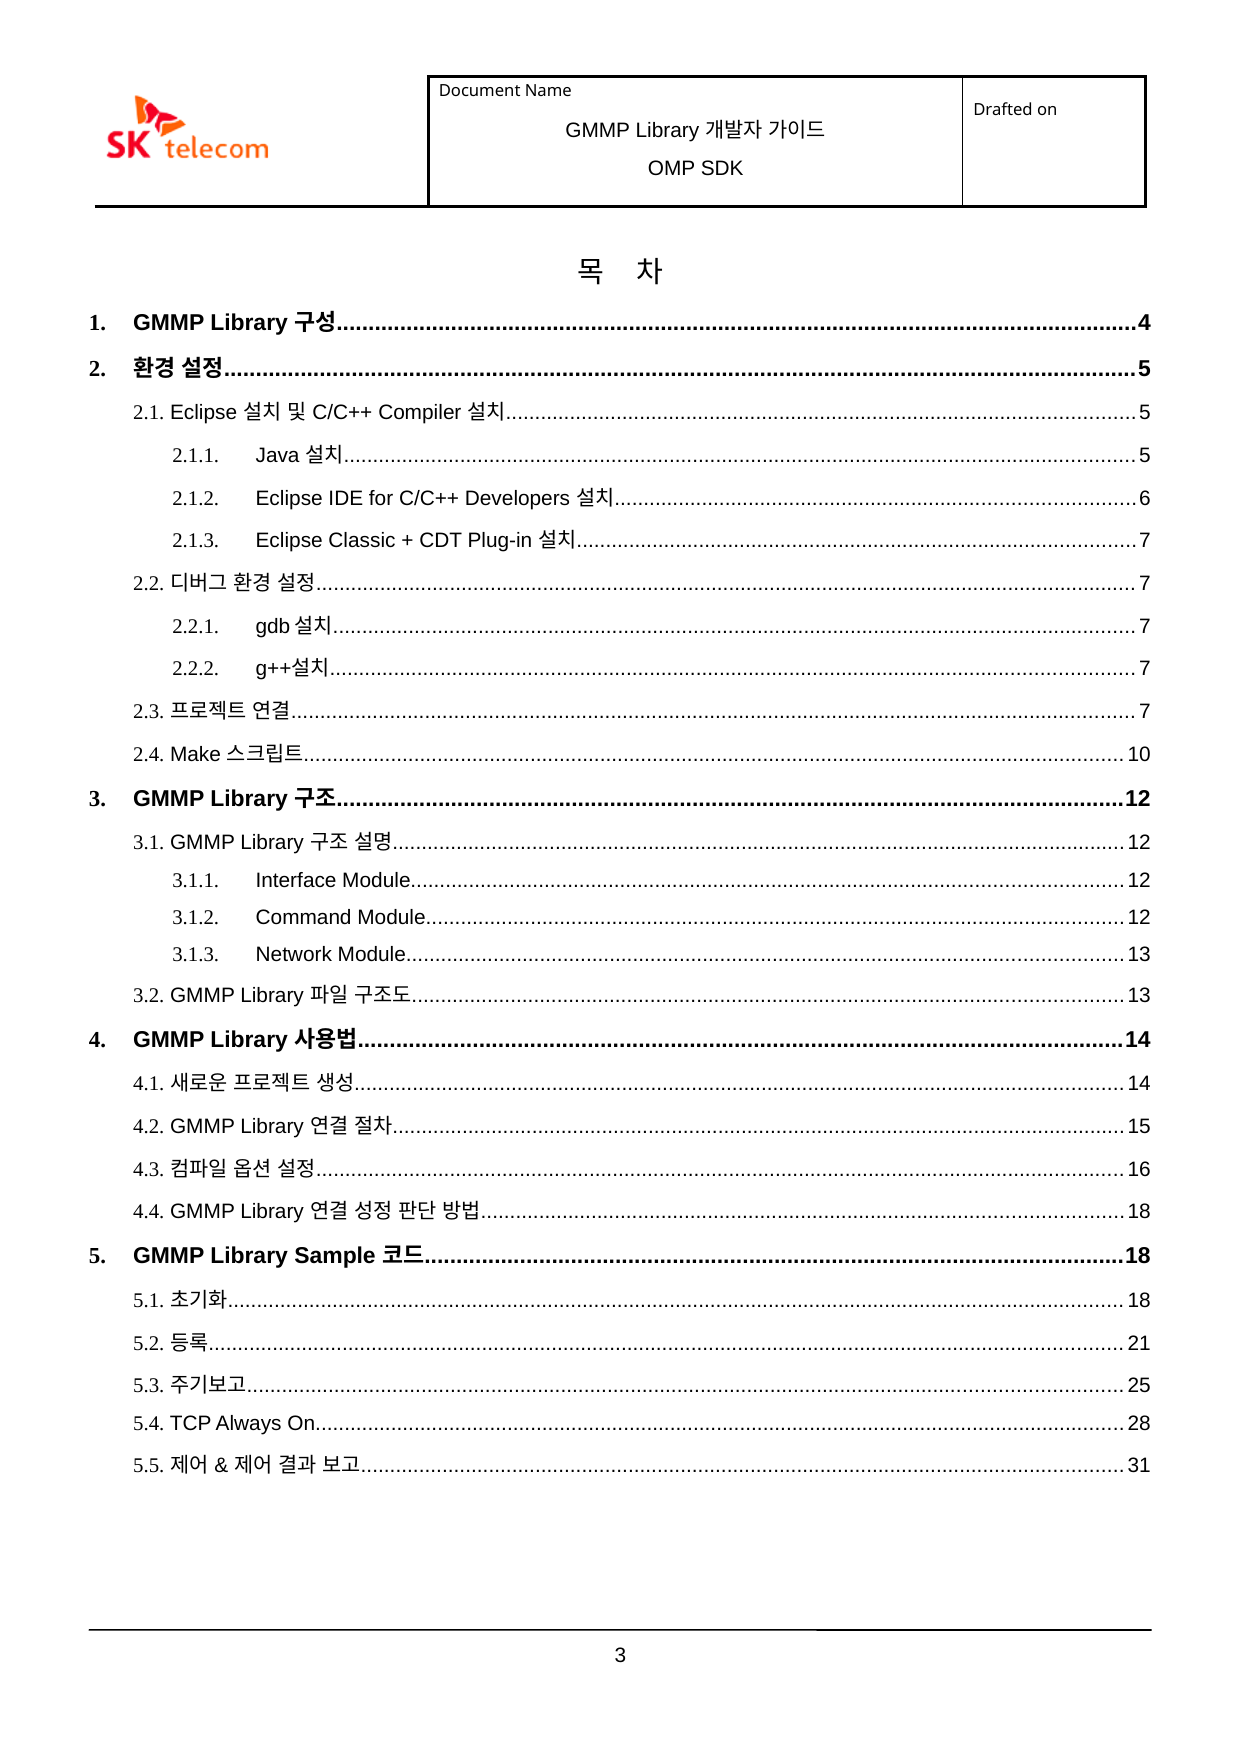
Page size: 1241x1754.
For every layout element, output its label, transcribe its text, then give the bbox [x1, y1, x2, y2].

text 4.3. 컴파일 옵션 설정 16 [133, 1152, 1152, 1182]
text 5. GMMP Library Sample 코드 18 [89, 1237, 1152, 1271]
text 목 차 [89, 249, 1152, 291]
text 1. GMMP Library 구성 4 [89, 304, 1152, 337]
text 2.1.3. Eclipse Classic + CDT Plug-in 설치 7 [172, 523, 1152, 554]
text 2.2. 디버그 환경 설정 7 [133, 566, 1152, 596]
text 5.2. 등록 21 [133, 1326, 1152, 1356]
text 3.2. GMMP Library 파일 구조도 13 [133, 978, 1152, 1008]
text 4.4. GMMP Library 연결 성정 판단 방법 18 [133, 1195, 1152, 1225]
text 5.3. 주기보고 25 [133, 1368, 1152, 1399]
text 3.1.3. Network Module 13 [172, 941, 1152, 966]
text 2. 환경 설정 5 [89, 349, 1152, 383]
text 3.1. GMMP Library 구조 설명 12 [133, 825, 1152, 856]
text 3.1.1. Interface Module 12 [172, 868, 1152, 892]
text 3. GMMP Library 구조 12 [89, 780, 1152, 813]
text 4.1. 새로운 프로젝트 생성 14 [133, 1067, 1152, 1097]
text 2.3. 프로젝트 연결 7 [133, 694, 1152, 724]
text 2.1. Eclipse 설치 및 C/C++ Compiler 설치 5 [133, 395, 1152, 426]
text 3.1.2. Command Module 12 [172, 905, 1152, 929]
text 2.2.2. g++설치 7 [172, 652, 1152, 682]
picture [104, 94, 274, 164]
text 2.1.2. Eclipse IDE for C/C++ Developers 설치 6 [172, 481, 1152, 511]
text 5.5. 제어 & 제어 결과 보고 31 [133, 1448, 1152, 1478]
text 4. GMMP Library 사용법 14 [89, 1021, 1152, 1054]
text 2.4. Make 스크립트 10 [133, 737, 1152, 767]
text 2.1.1. Java 설치 5 [172, 438, 1152, 468]
text 4.2. GMMP Library 연결 절차 15 [133, 1109, 1152, 1139]
text 5.4. TCP Always On 28 [133, 1411, 1152, 1435]
text 2.2.1. gdb설치 7 [172, 609, 1152, 639]
text 5.1. 초기화 18 [133, 1283, 1152, 1313]
